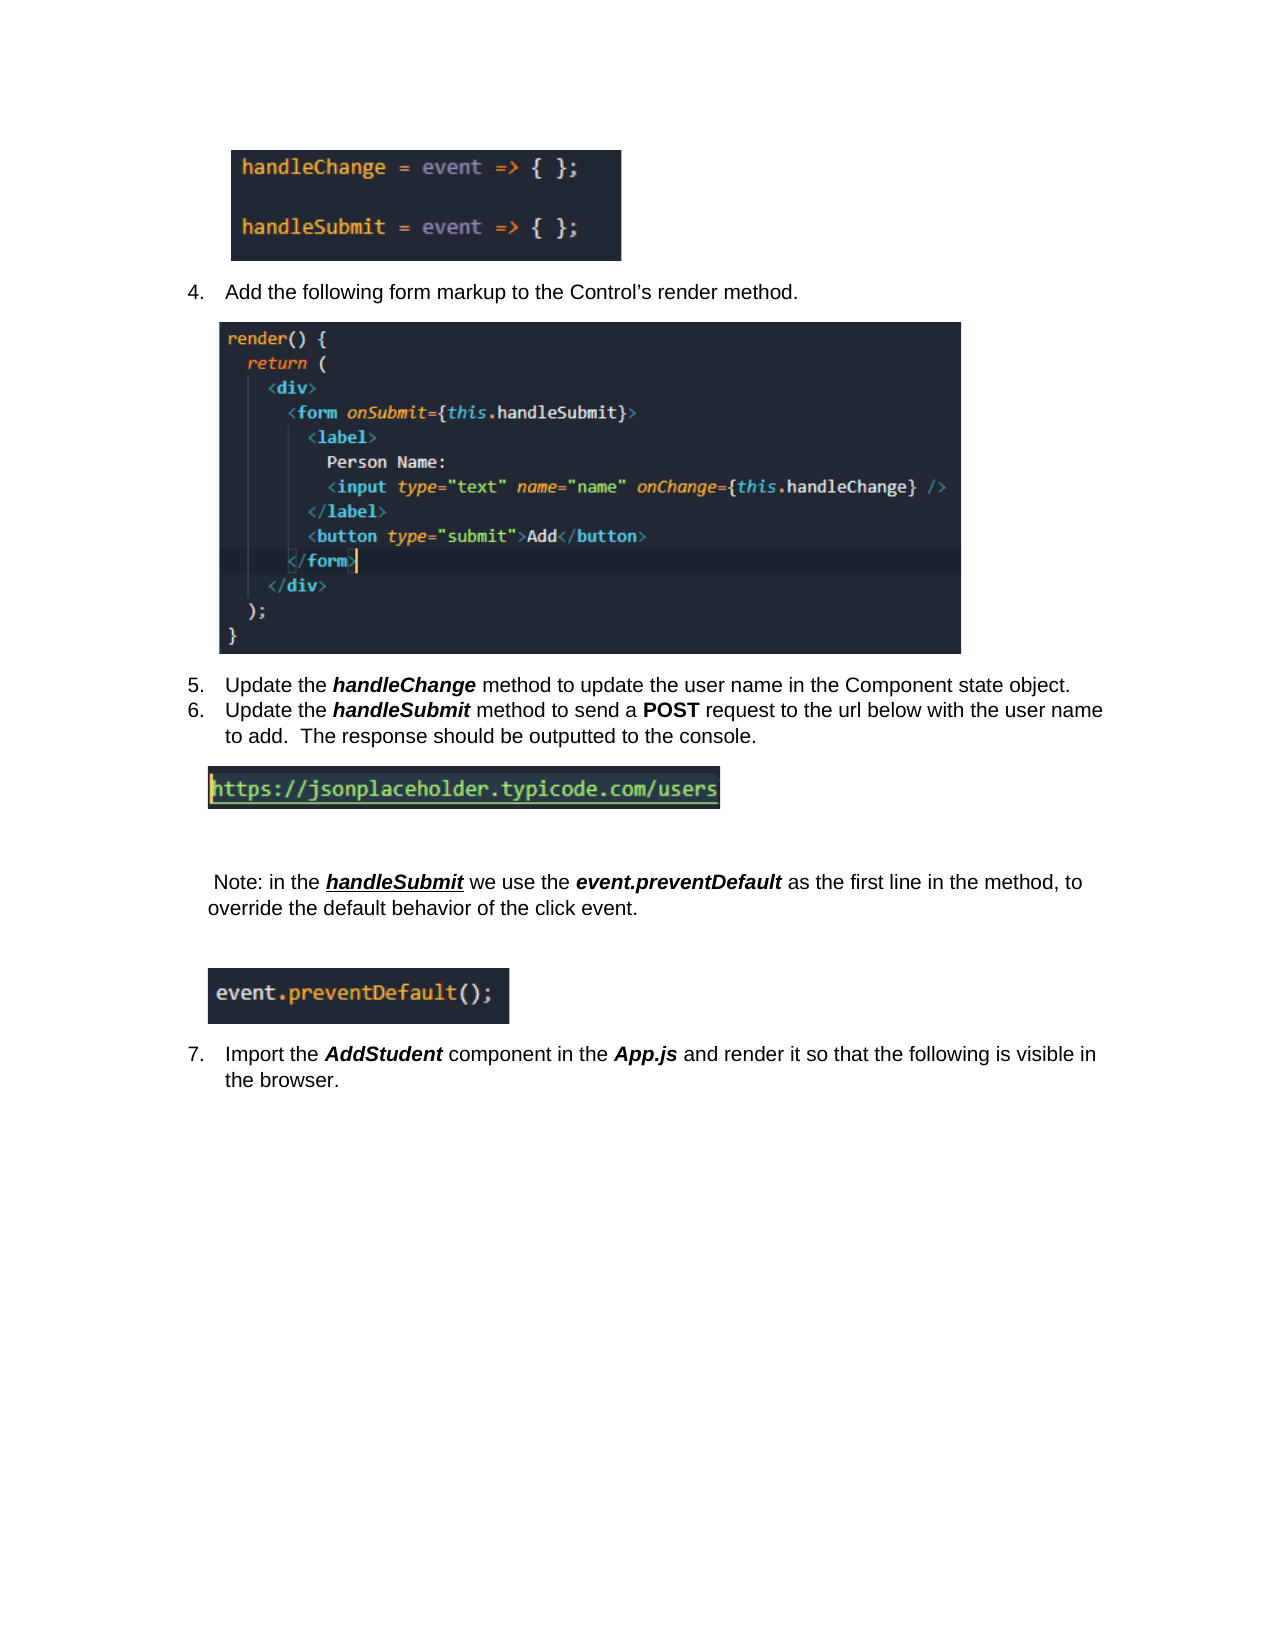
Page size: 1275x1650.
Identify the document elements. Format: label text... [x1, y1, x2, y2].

picture [207, 766, 721, 809]
list Update the handleChange method to update the user name in the Component state object. [187, 672, 1125, 696]
picture [231, 150, 622, 261]
list Add the following form markup to the Control’s render method. [187, 279, 1125, 303]
list Import the AddStudent component in the App.js and render it so that the following is visible in the browser. [187, 1042, 1125, 1092]
text Note: in the handleSubmit we use the event.preventDefault as the first line in the method, to override the default behavior of the click event. [150, 870, 1125, 950]
picture [219, 322, 962, 654]
list Update the handleSubmit method to send a POST request to the url below with the user name to add. The response should be outputted to the console. [187, 698, 1125, 748]
picture [207, 968, 510, 1024]
